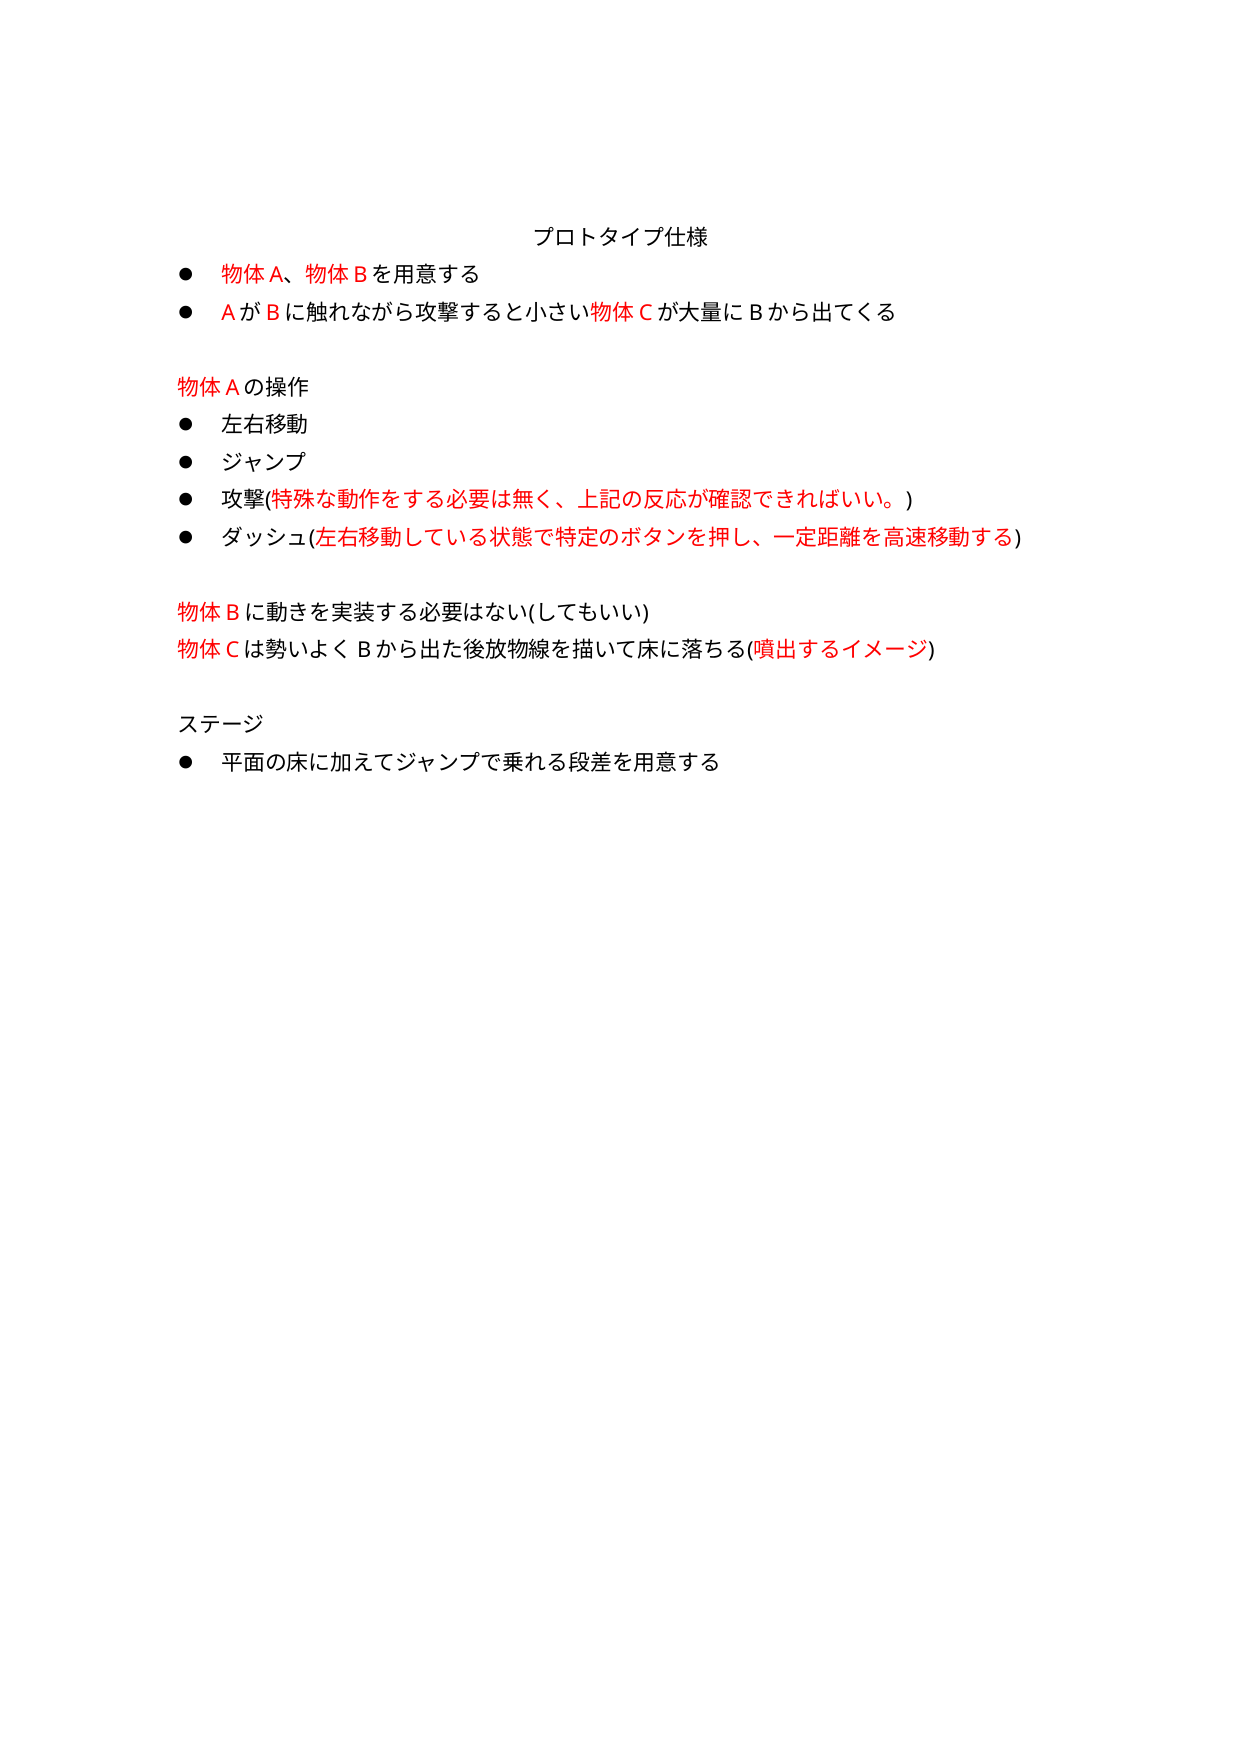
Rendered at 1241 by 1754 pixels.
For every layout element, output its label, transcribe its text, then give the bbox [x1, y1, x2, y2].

list ダッシュ(左右移動している状態で特定のボタンを押し、一定距離を高速移動する) [177, 517, 1063, 554]
list ジャンプ [177, 442, 1063, 479]
text プロトタイプ仕様 [177, 217, 1063, 254]
list 左右移動 [177, 404, 1063, 442]
list 物体A、物体Bを用意する [177, 254, 1063, 292]
text 物体Aの操作 [177, 367, 1063, 404]
list AがBに触れながら攻撃すると小さい物体Cが大量にBから出てくる [177, 292, 1063, 329]
list 平面の床に加えてジャンプで乗れる段差を用意する [177, 742, 1063, 779]
text 物体Cは勢いよくBから出た後放物線を描いて床に落ちる(噴出するイメージ) [177, 629, 1063, 667]
list 攻撃(特殊な動作をする必要は無く、上記の反応が確認できればいい。) [177, 479, 1063, 517]
text ステージ [177, 704, 1063, 742]
text 物体Bに動きを実装する必要はない(してもいい) [177, 592, 1063, 629]
